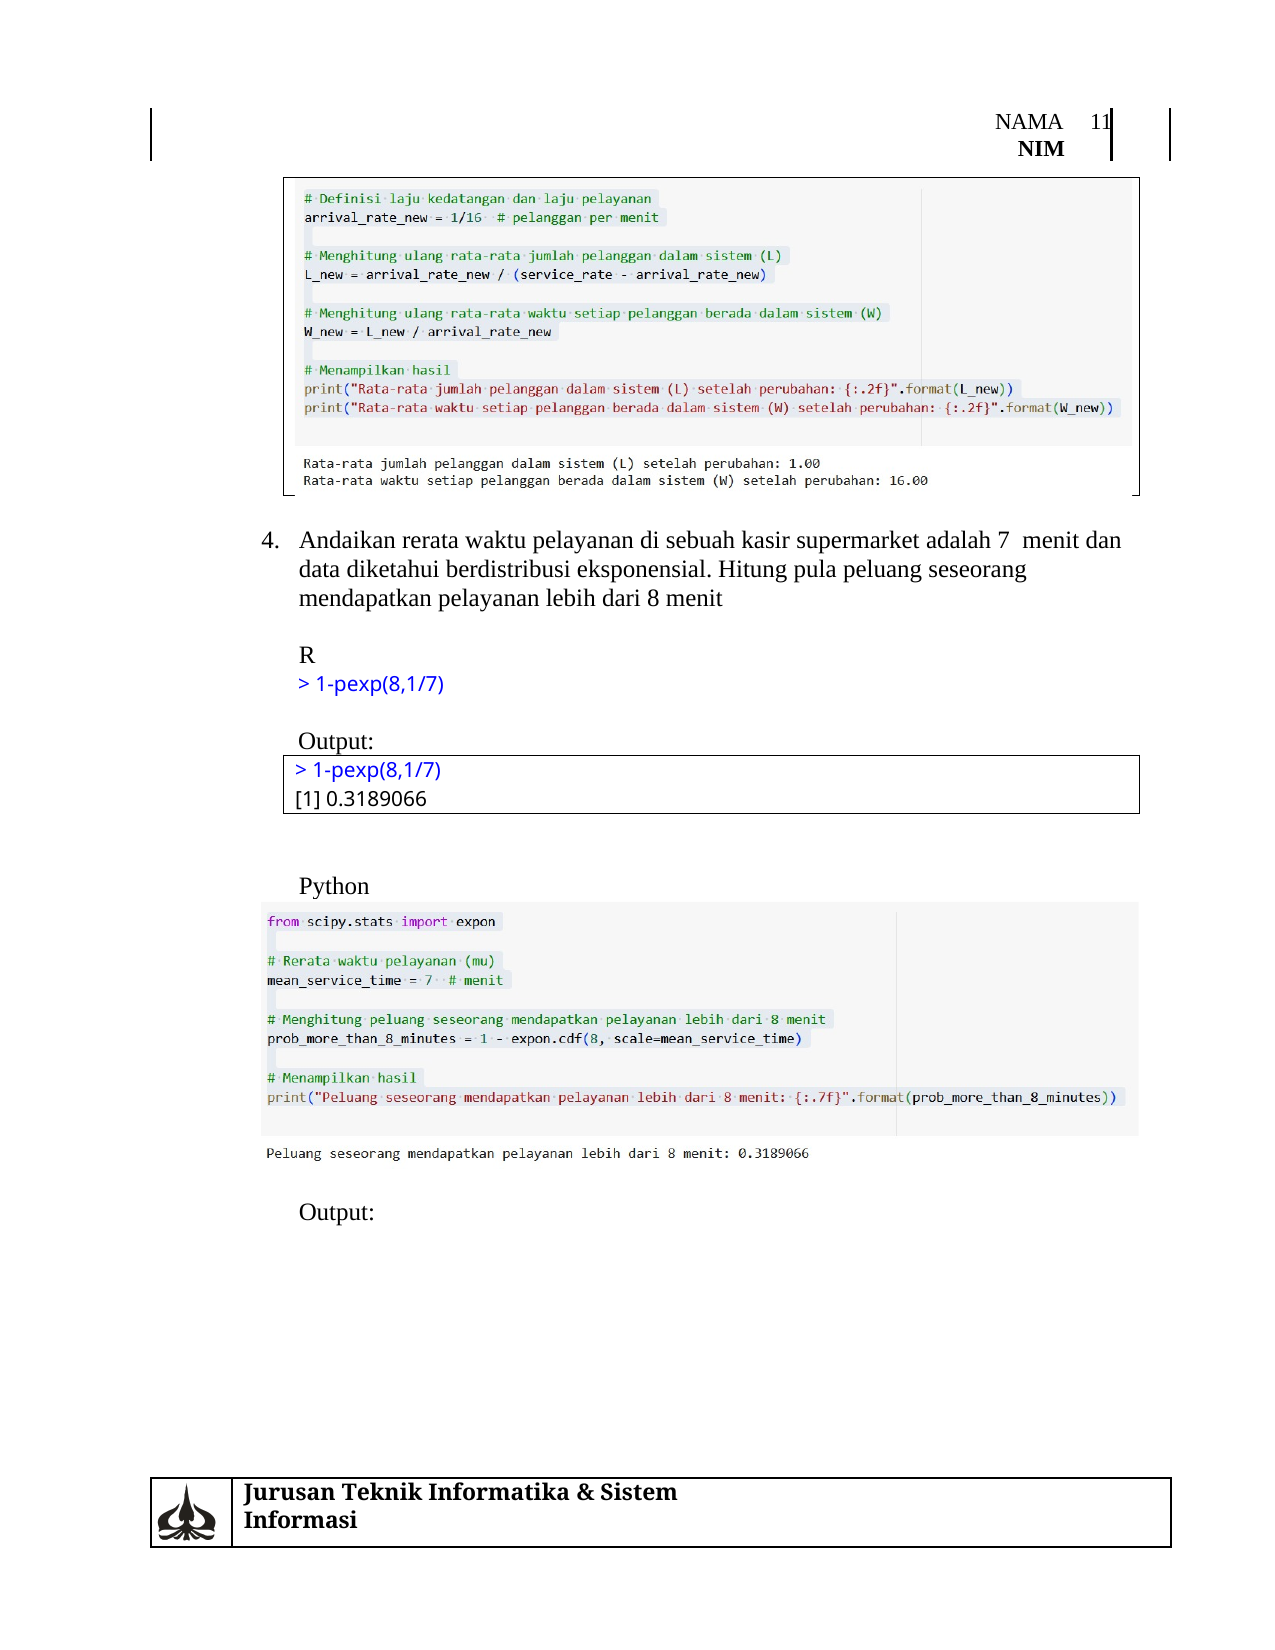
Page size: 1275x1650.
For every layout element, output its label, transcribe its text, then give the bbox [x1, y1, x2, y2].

picture [261, 899, 1139, 1169]
table_header [284, 178, 294, 495]
list Output: [298, 1197, 1139, 1226]
list R [298, 640, 1139, 669]
table_header [1133, 178, 1139, 495]
text > 1-pexp(8,1/7) [298, 669, 1139, 697]
list Andaikan rerata waktu pelayanan di sebuah kasir supermarket adalah 7 menit dan data diketahui berdistribusi eksponensial. Hitung pula peluang seseorang mendapatkan pelayanan lebih dari 8 menit [261, 525, 1139, 611]
text Output: [298, 726, 1139, 754]
list Python [298, 871, 1139, 899]
picture [294, 178, 1133, 496]
picture [157, 1482, 216, 1541]
